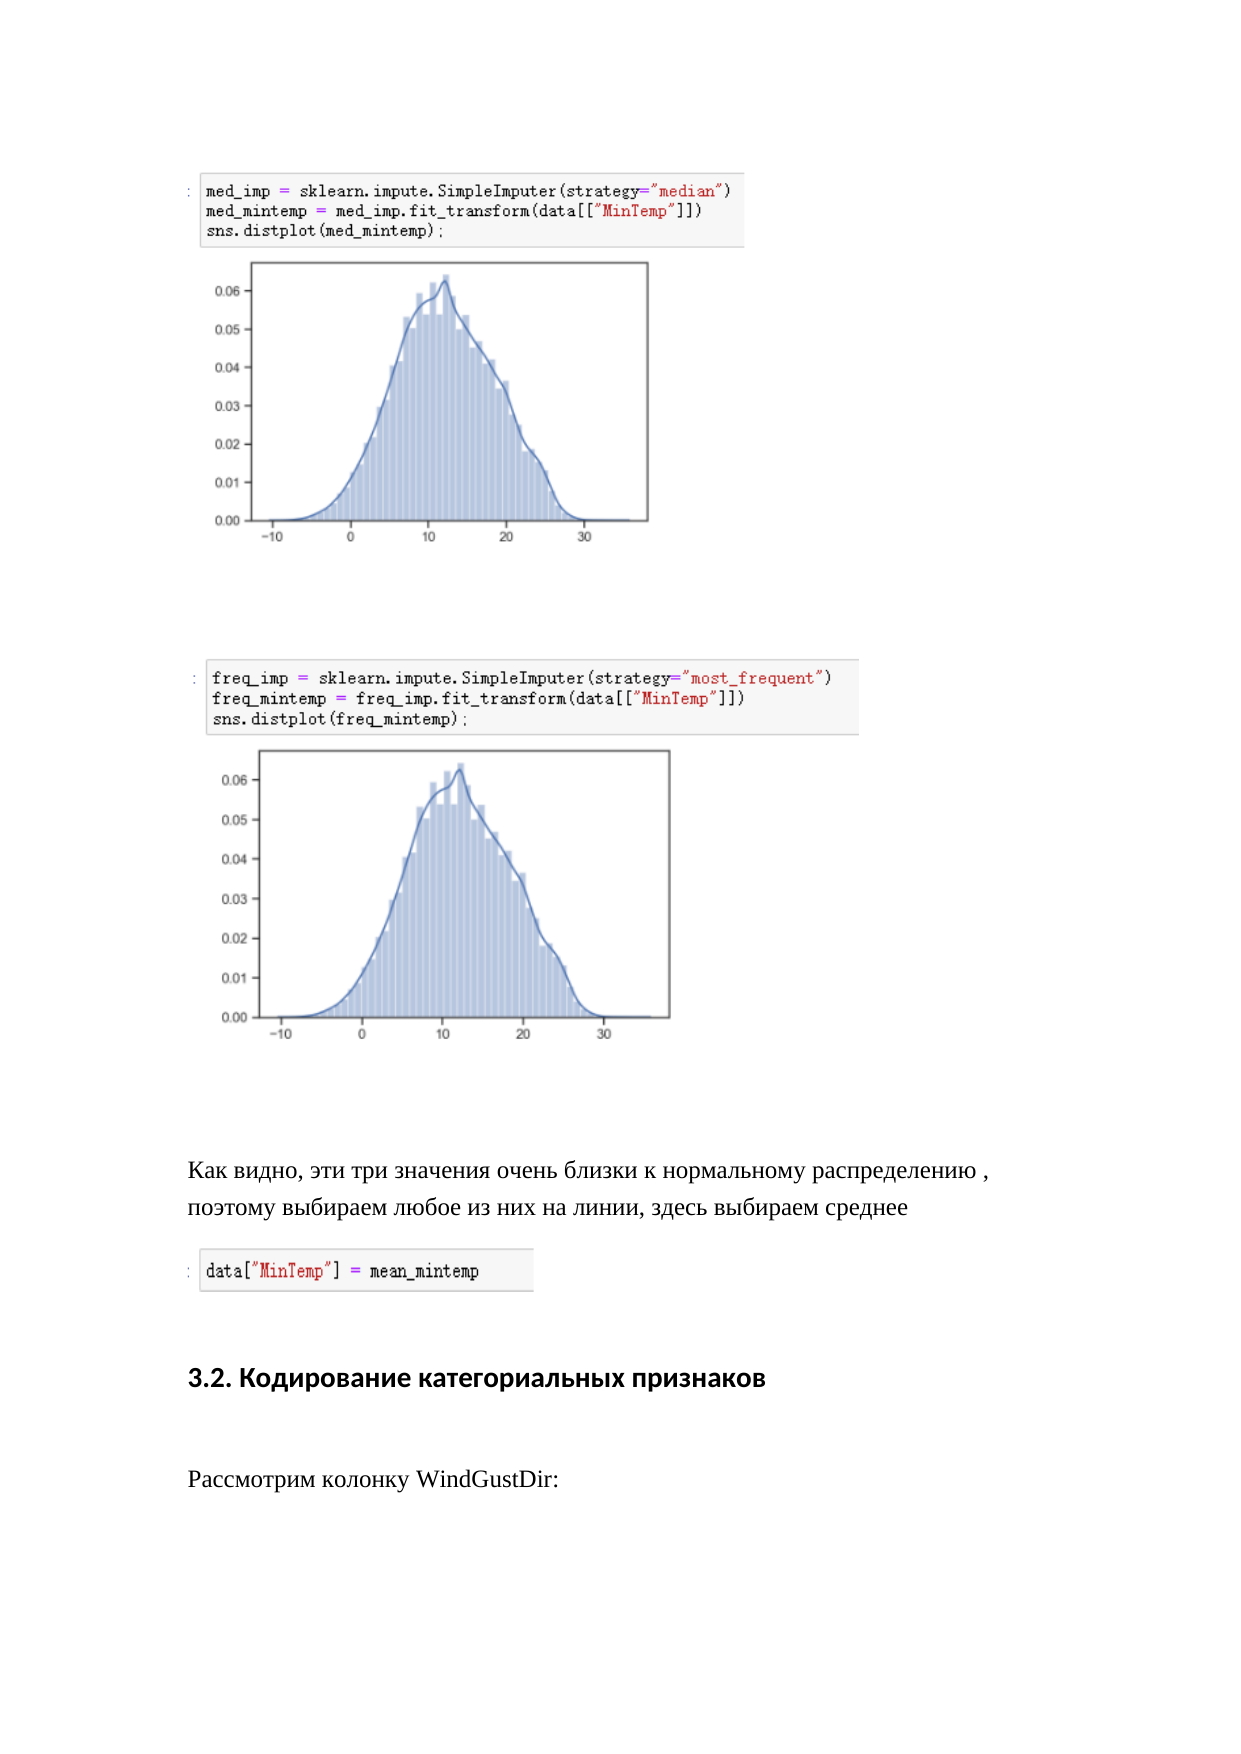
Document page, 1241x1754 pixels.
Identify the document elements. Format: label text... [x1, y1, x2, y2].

text Рассмотрим колонку WindGustDir: [187, 1462, 1053, 1494]
subtitle 3.2. Кодирование категориальных признаков [187, 1344, 1053, 1409]
picture [187, 647, 859, 1054]
text Как видно, эти три значения очень близки к нормальному распределению , поэтому выбираем любое из них на линии, здесь выбираем среднее [187, 1153, 1053, 1223]
picture [187, 162, 745, 556]
picture [187, 1247, 534, 1292]
